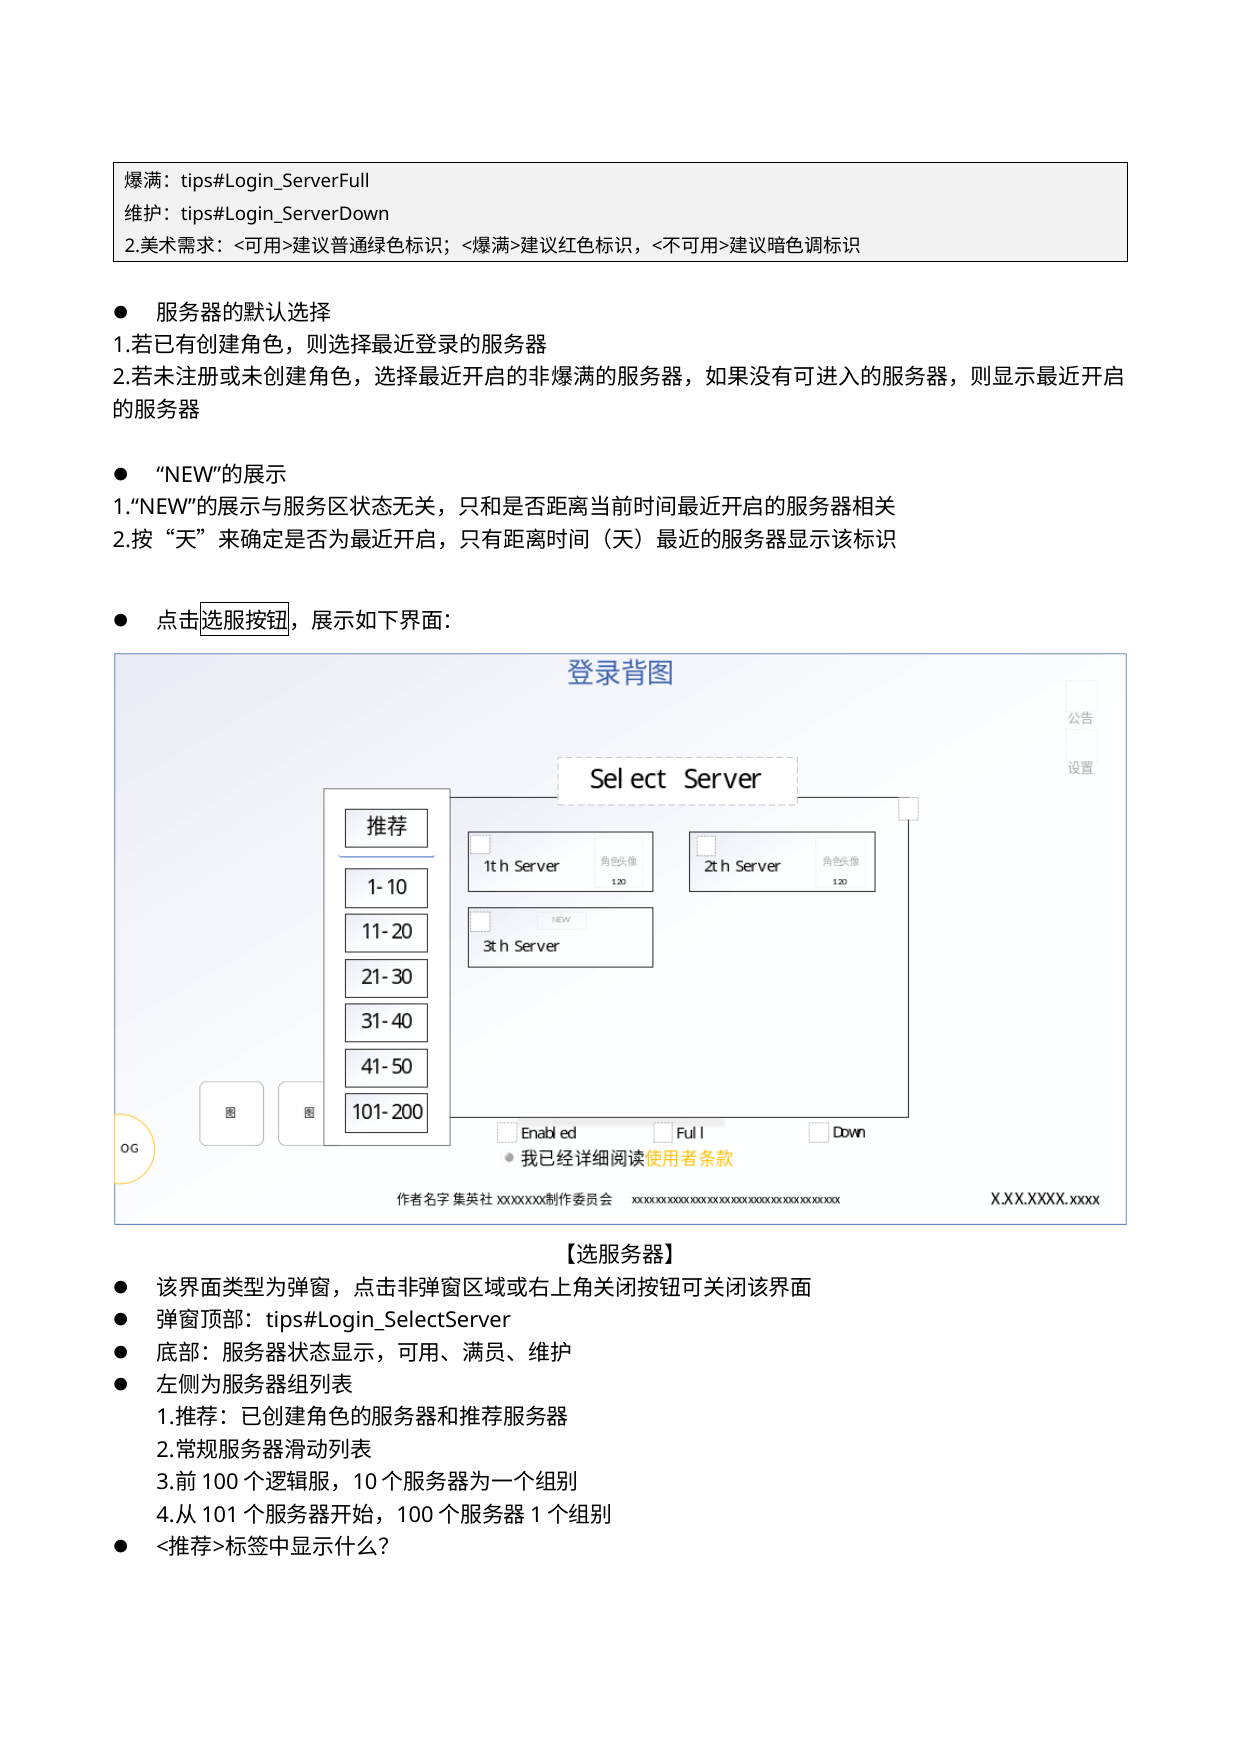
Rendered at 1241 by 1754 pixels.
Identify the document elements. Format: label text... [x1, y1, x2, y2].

text 1.推荐：已创建角色的服务器和推荐服务器 [112, 1399, 1128, 1432]
text 1.若已有创建角色，则选择最近登录的服务器 [112, 327, 1128, 359]
list 左侧为服务器组列表 [112, 1367, 1128, 1399]
list 点击选服按钮，展示如下界面： [112, 587, 1128, 652]
list 该界面类型为弹窗，点击非弹窗区域或右上角关闭按钮可关闭该界面 [112, 1269, 1128, 1302]
list 底部：服务器状态显示，可用、满员、维护 [112, 1334, 1128, 1367]
text 1.“NEW”的展示与服务区状态无关，只和是否距离当前时间最近开启的服务器相关 [112, 489, 1128, 522]
text 2.常规服务器滑动列表 [112, 1432, 1128, 1464]
list “NEW”的展示 [112, 457, 1128, 489]
list 弹窗顶部：tips#Login_SelectServer [112, 1302, 1128, 1334]
list 服务器的默认选择 [112, 294, 1128, 327]
text 2.若未注册或未创建角色，选择最近开启的非爆满的服务器，如果没有可进入的服务器，则显示最近开启的服务器 [112, 359, 1128, 424]
text 3.前100个逻辑服，10个服务器为一个组别 [112, 1464, 1128, 1497]
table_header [114, 163, 1127, 261]
text 4.从101个服务器开始，100个服务器1个组别 [112, 1497, 1128, 1529]
text 2.按“天”来确定是否为最近开启，只有距离时间（天）最近的服务器显示该标识 [112, 522, 1128, 554]
text 【选服务器】 [112, 1237, 1128, 1269]
list <推荐>标签中显示什么？ [112, 1529, 1128, 1562]
